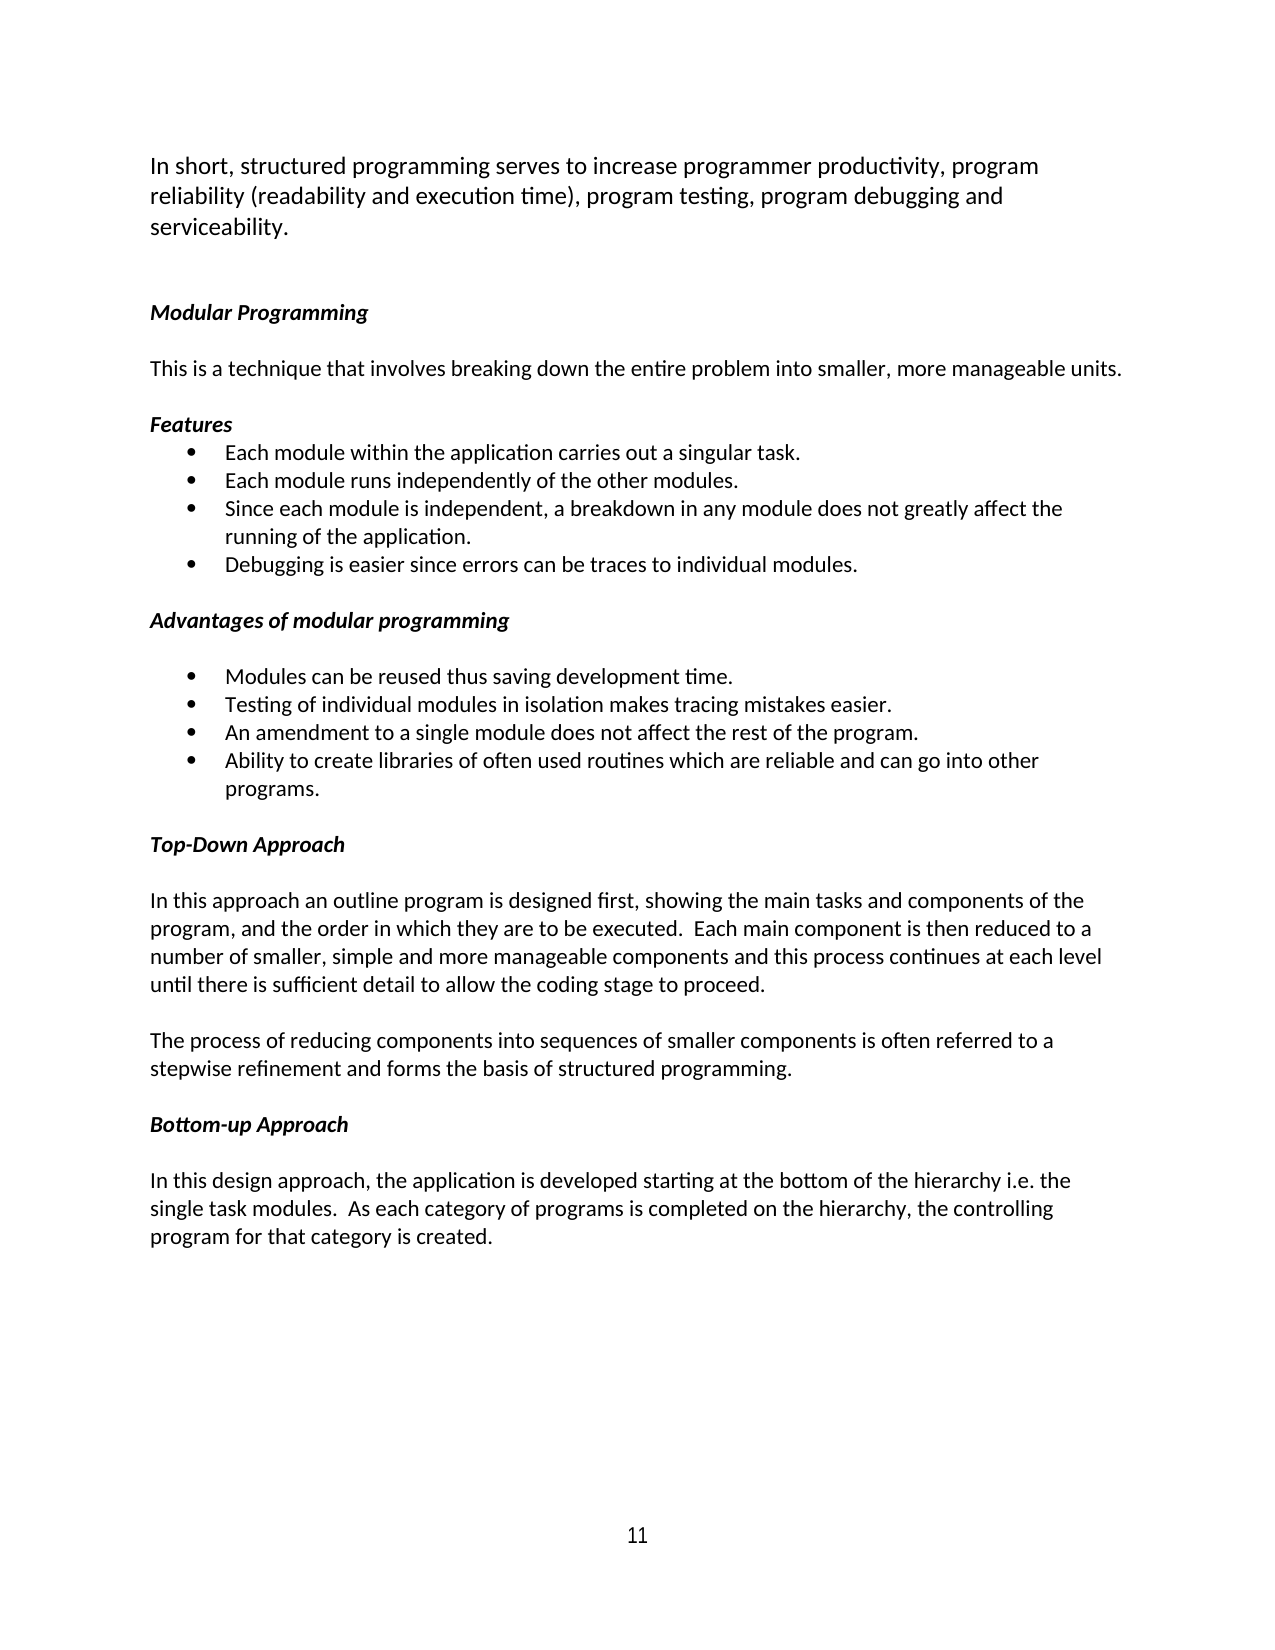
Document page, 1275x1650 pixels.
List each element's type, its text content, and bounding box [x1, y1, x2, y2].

text In short, structured programming serves to increase programmer productivity, program reliability (readability and execution time), program testing, program debugging and serviceability. [150, 150, 1125, 242]
text The process of reducing components into sequences of smaller components is often referred to a stepwise refinement and forms the basis of structured programming. [150, 1026, 1125, 1082]
list Each module runs independently of the other modules. [187, 466, 1125, 494]
text This is a technique that involves breaking down the entire problem into smaller, more manageable units. [150, 354, 1125, 382]
text Features [150, 410, 1125, 438]
text In this design approach, the application is developed starting at the bottom of the hierarchy i.e. the single task modules. As each category of programs is completed on the hierarchy, the controlling program for that category is created. [150, 1166, 1125, 1250]
list An amendment to a single module does not affect the rest of the program. [187, 718, 1125, 746]
list Ability to create libraries of often used routines which are reliable and can go into other programs. [187, 746, 1125, 802]
list Each module within the application carries out a singular task. [187, 438, 1125, 466]
text Modular Programming [150, 298, 1125, 326]
list Testing of individual modules in isolation makes tracing mistakes easier. [187, 690, 1125, 718]
text Advantages of modular programming [150, 606, 1125, 634]
list Modules can be reused thus saving development time. [187, 662, 1125, 690]
list Since each module is independent, a breakdown in any module does not greatly affect the running of the application. [187, 494, 1125, 550]
text Top-Down Approach [150, 830, 1125, 858]
text Bottom-up Approach [150, 1110, 1125, 1138]
text In this approach an outline program is designed first, showing the main tasks and components of the program, and the order in which they are to be executed. Each main component is then reduced to a number of smaller, simple and more manageable components and this process continues at each level until there is sufficient detail to allow the coding stage to proceed. [150, 886, 1125, 998]
list Debugging is easier since errors can be traces to individual modules. [187, 550, 1125, 578]
